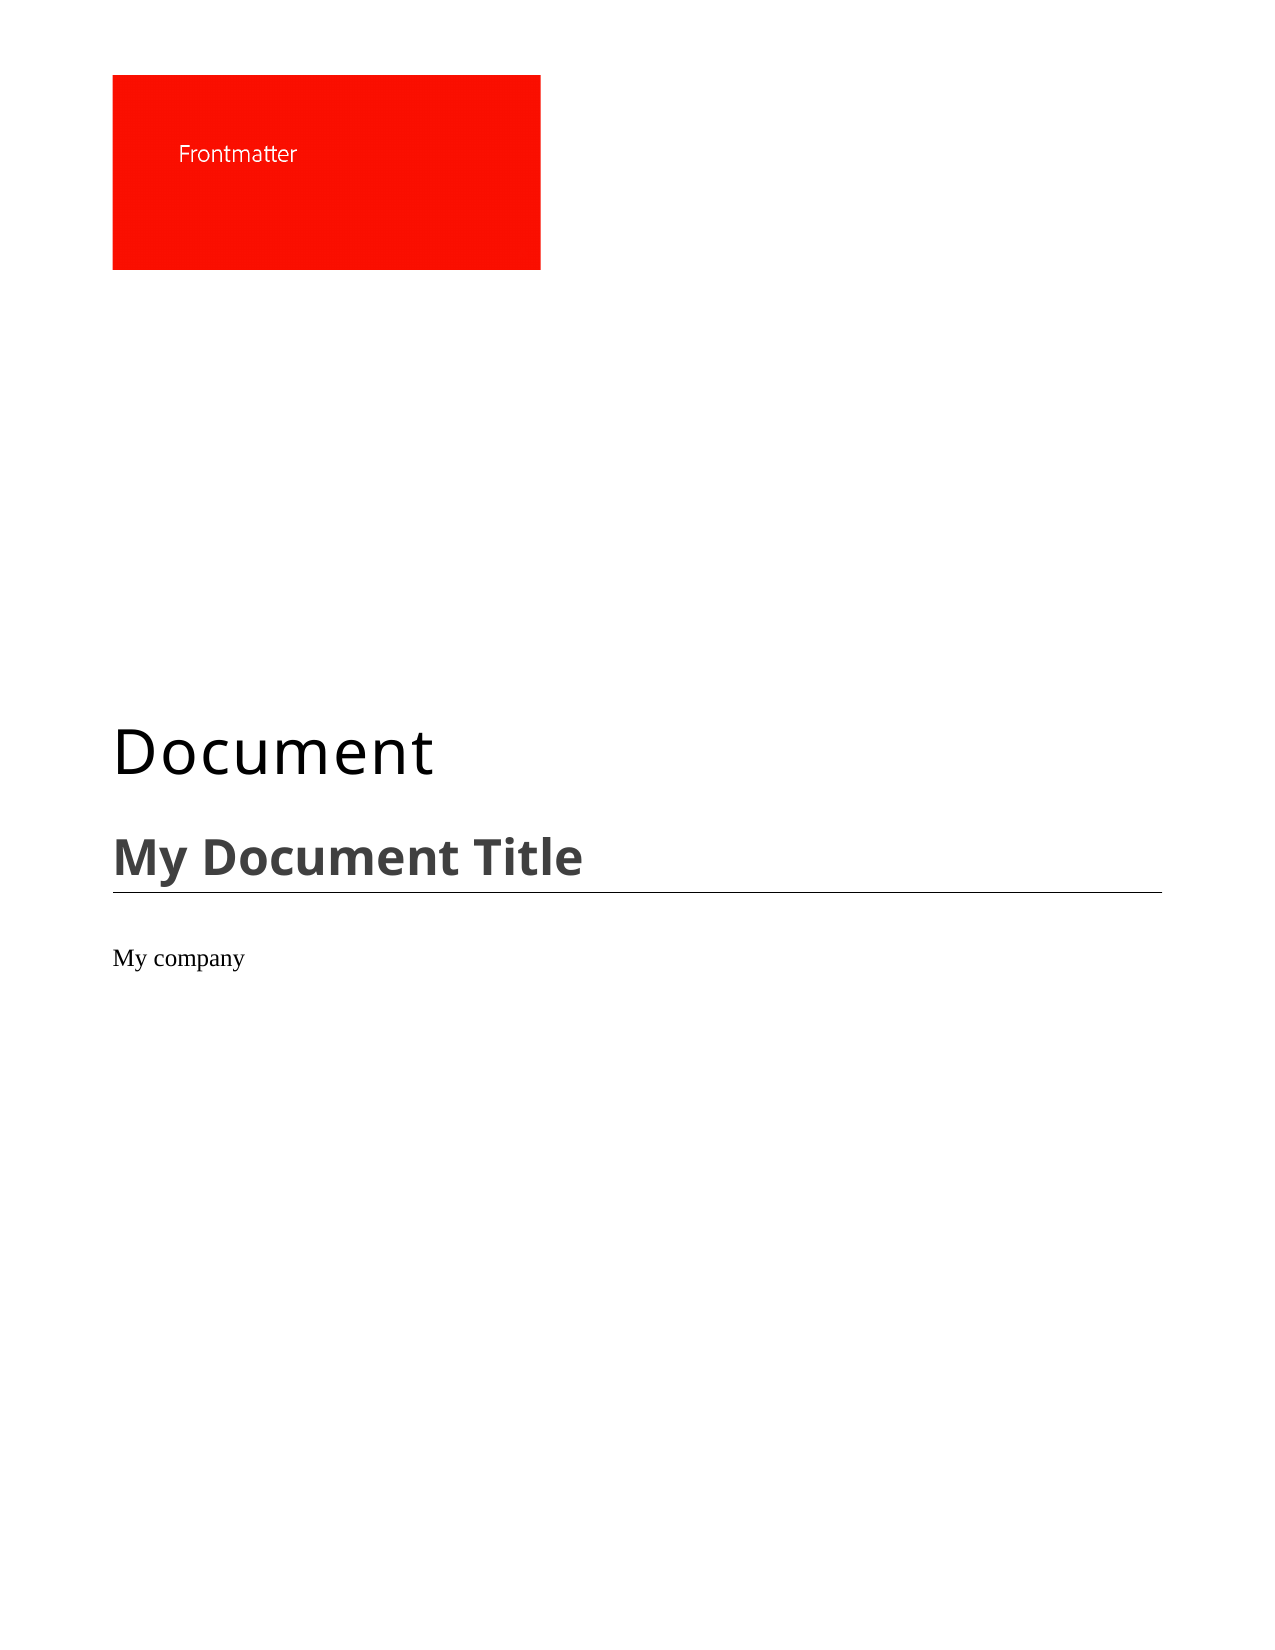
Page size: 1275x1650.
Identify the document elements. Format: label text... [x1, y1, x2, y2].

text My company [112, 943, 1162, 972]
picture [112, 75, 541, 270]
title My Document Title [112, 822, 1162, 893]
title Document [112, 707, 1162, 792]
